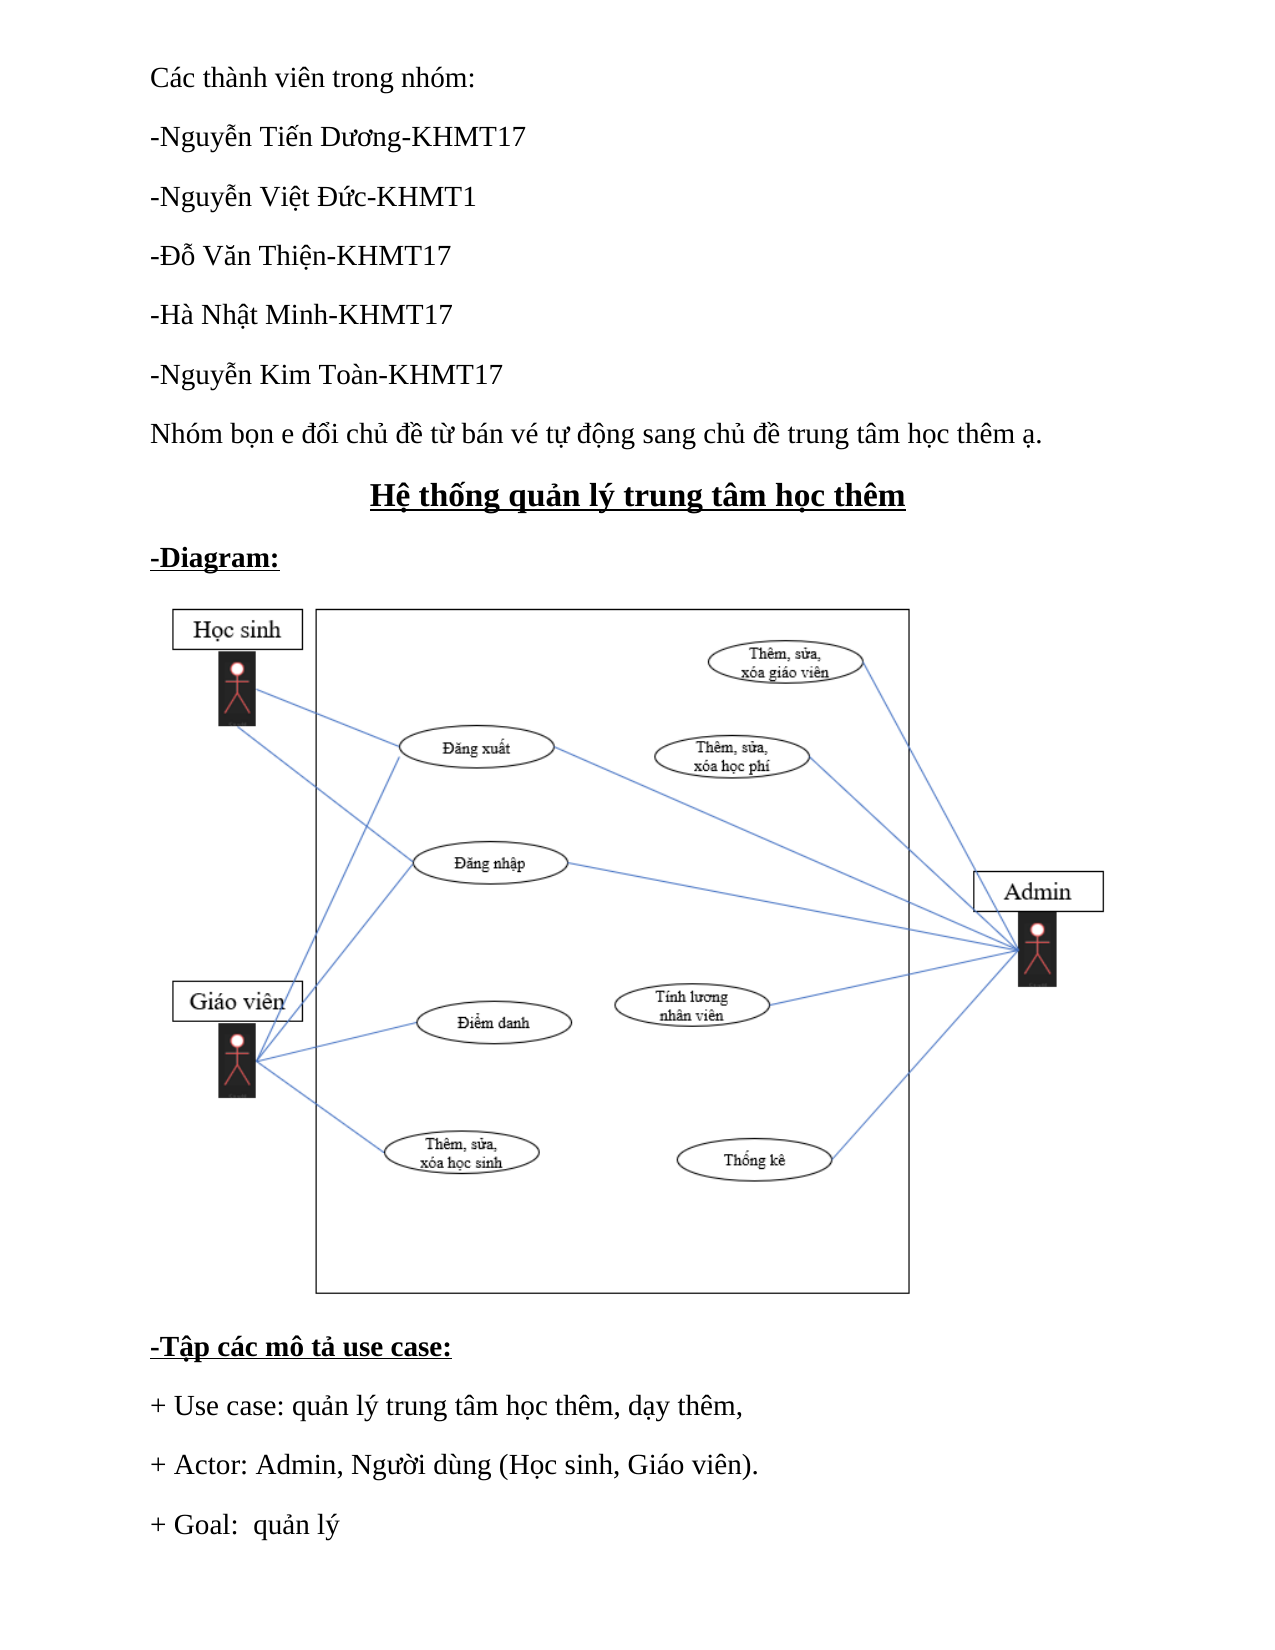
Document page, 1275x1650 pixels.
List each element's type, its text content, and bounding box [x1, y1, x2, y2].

text -Nguyễn Kim Toàn-KHMT17 [150, 357, 1125, 390]
text + Use case: quản lý trung tâm học thêm, dạy thêm, [150, 1388, 1125, 1422]
text Nhóm bọn e đổi chủ đề từ bán vé tự động sang chủ đề trung tâm học thêm ạ. [150, 416, 1125, 450]
text -Nguyễn Tiến Dương-KHMT17 [150, 119, 1125, 153]
text -Diagram: [150, 541, 1125, 574]
text + Goal: quản lý [150, 1507, 1125, 1540]
text -Tập các mô tả use case: [150, 1329, 1125, 1362]
text Các thành viên trong nhóm: [150, 60, 1125, 93]
picture [150, 600, 1124, 1304]
text -Đỗ Văn Thiện-KHMT17 [150, 238, 1125, 272]
text + Actor: Admin, Người dùng (Học sinh, Giáo viên). [150, 1447, 1125, 1481]
text Hệ thống quản lý trung tâm học thêm [150, 476, 1125, 514]
text -Nguyễn Việt Đức-KHMT1 [150, 179, 1125, 212]
text -Hà Nhật Minh-KHMT17 [150, 297, 1125, 331]
